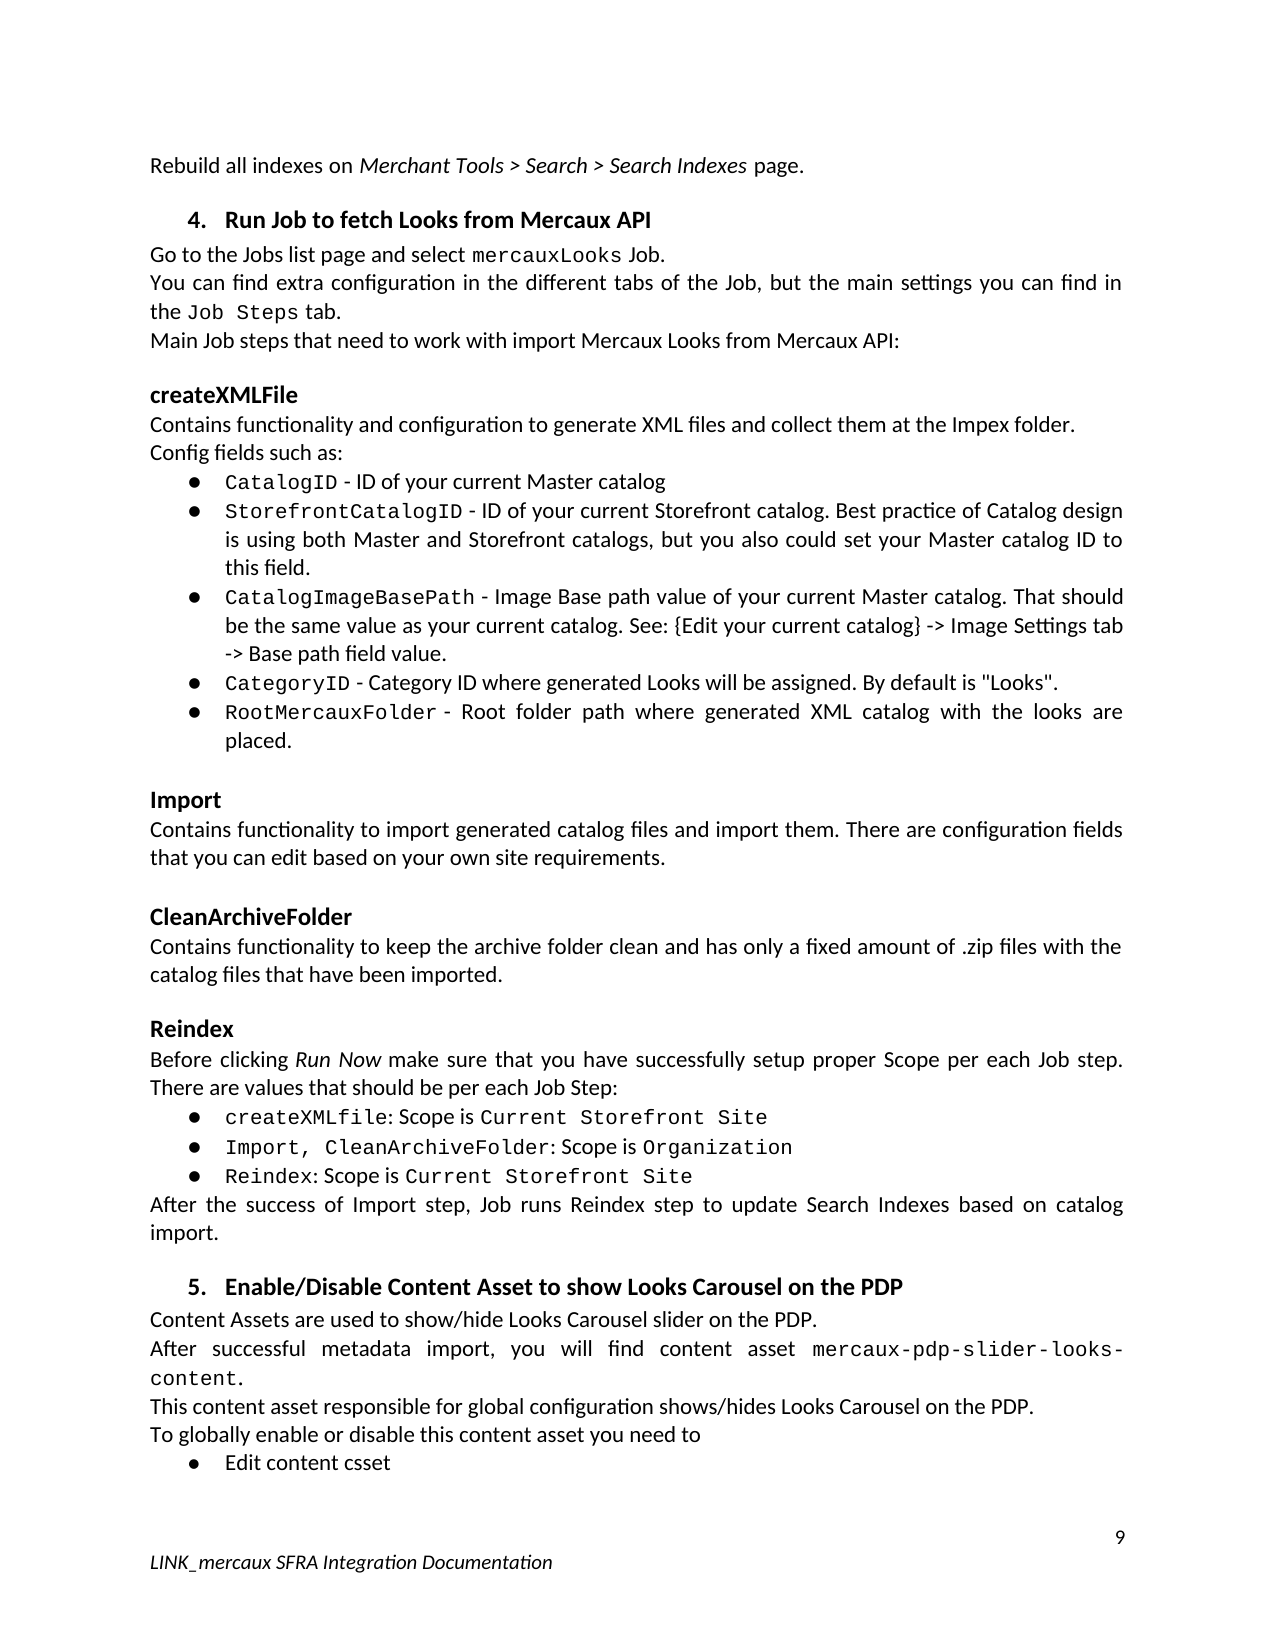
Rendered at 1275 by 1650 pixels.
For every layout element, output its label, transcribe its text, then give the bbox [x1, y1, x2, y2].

text Contains functionality and configuration to generate XML files and collect them at the Impex folder. [150, 410, 1125, 438]
text To globally enable or disable this content asset you need to [150, 1420, 1125, 1448]
list Edit content csset [187, 1448, 1125, 1476]
list Reindex: Scope is Current Storefront Site [187, 1160, 1125, 1190]
list Import, CleanArchiveFolder: Scope is Organization [187, 1131, 1125, 1160]
text You can find extra configuration in the different tabs of the Job, but the main settings you can find in the Job Steps tab. [150, 268, 1125, 326]
text Content Assets are used to show/hide Looks Carousel slider on the PDP. [150, 1306, 1125, 1334]
text After successful metadata import, you will find content asset mercaux-pdp-slider-looks-content. [150, 1334, 1125, 1392]
text Rebuild all indexes on Merchant Tools > Search > Search Indexes page. [150, 150, 1125, 179]
text Contains functionality to import generated catalog files and import them. There are configuration fields that you can edit based on your own site requirements. [150, 815, 1125, 871]
text Import [150, 784, 1125, 815]
text Go to the Jobs list page and select mercauxLooks Job. [150, 239, 1125, 268]
list CatalogID - ID of your current Master catalog [187, 466, 1125, 496]
subtitle Run Job to fetch Looks from Mercaux API [187, 204, 1125, 234]
text Contains functionality to keep the archive folder clean and has only a fixed amount of .zip files with the catalog files that have been imported. [150, 932, 1125, 988]
list createXMLfile: Scope is Current Storefront Site [187, 1101, 1125, 1131]
text Reindex [150, 1013, 1125, 1044]
text Before clicking Run Now make sure that you have successfully setup proper Scope per each Job step. There are values that should be per each Job Step: [150, 1044, 1125, 1101]
text CleanArchiveFolder [150, 902, 1125, 932]
list RootMercauxFolder - Root folder path where generated XML catalog with the looks are placed. [187, 696, 1125, 754]
text Main Job steps that need to work with import Mercaux Looks from Mercaux API: [150, 326, 1125, 354]
list StorefrontCatalogID - ID of your current Storefront catalog. Best practice of Catalog design is using both Master and Storefront catalogs, but you also could set your Master catalog ID to this field. [187, 496, 1125, 581]
list CategoryID - Category ID where generated Looks will be assigned. By default is "Looks". [187, 667, 1125, 696]
text This content asset responsible for global configuration shows/hides Looks Carousel on the PDP. [150, 1392, 1125, 1420]
list CatalogImageBasePath - Image Base path value of your current Master catalog. That should be the same value as your current catalog. See: {Edit your current catalog} -> Image Settings tab -> Base path field value. [187, 581, 1125, 667]
text Config fields such as: [150, 438, 1125, 466]
text After the success of Import step, Job runs Reindex step to update Search Indexes based on catalog import. [150, 1190, 1125, 1246]
subtitle Enable/Disable Content Asset to show Looks Carousel on the PDP [187, 1271, 1125, 1301]
text createXMLFile [150, 379, 1125, 410]
